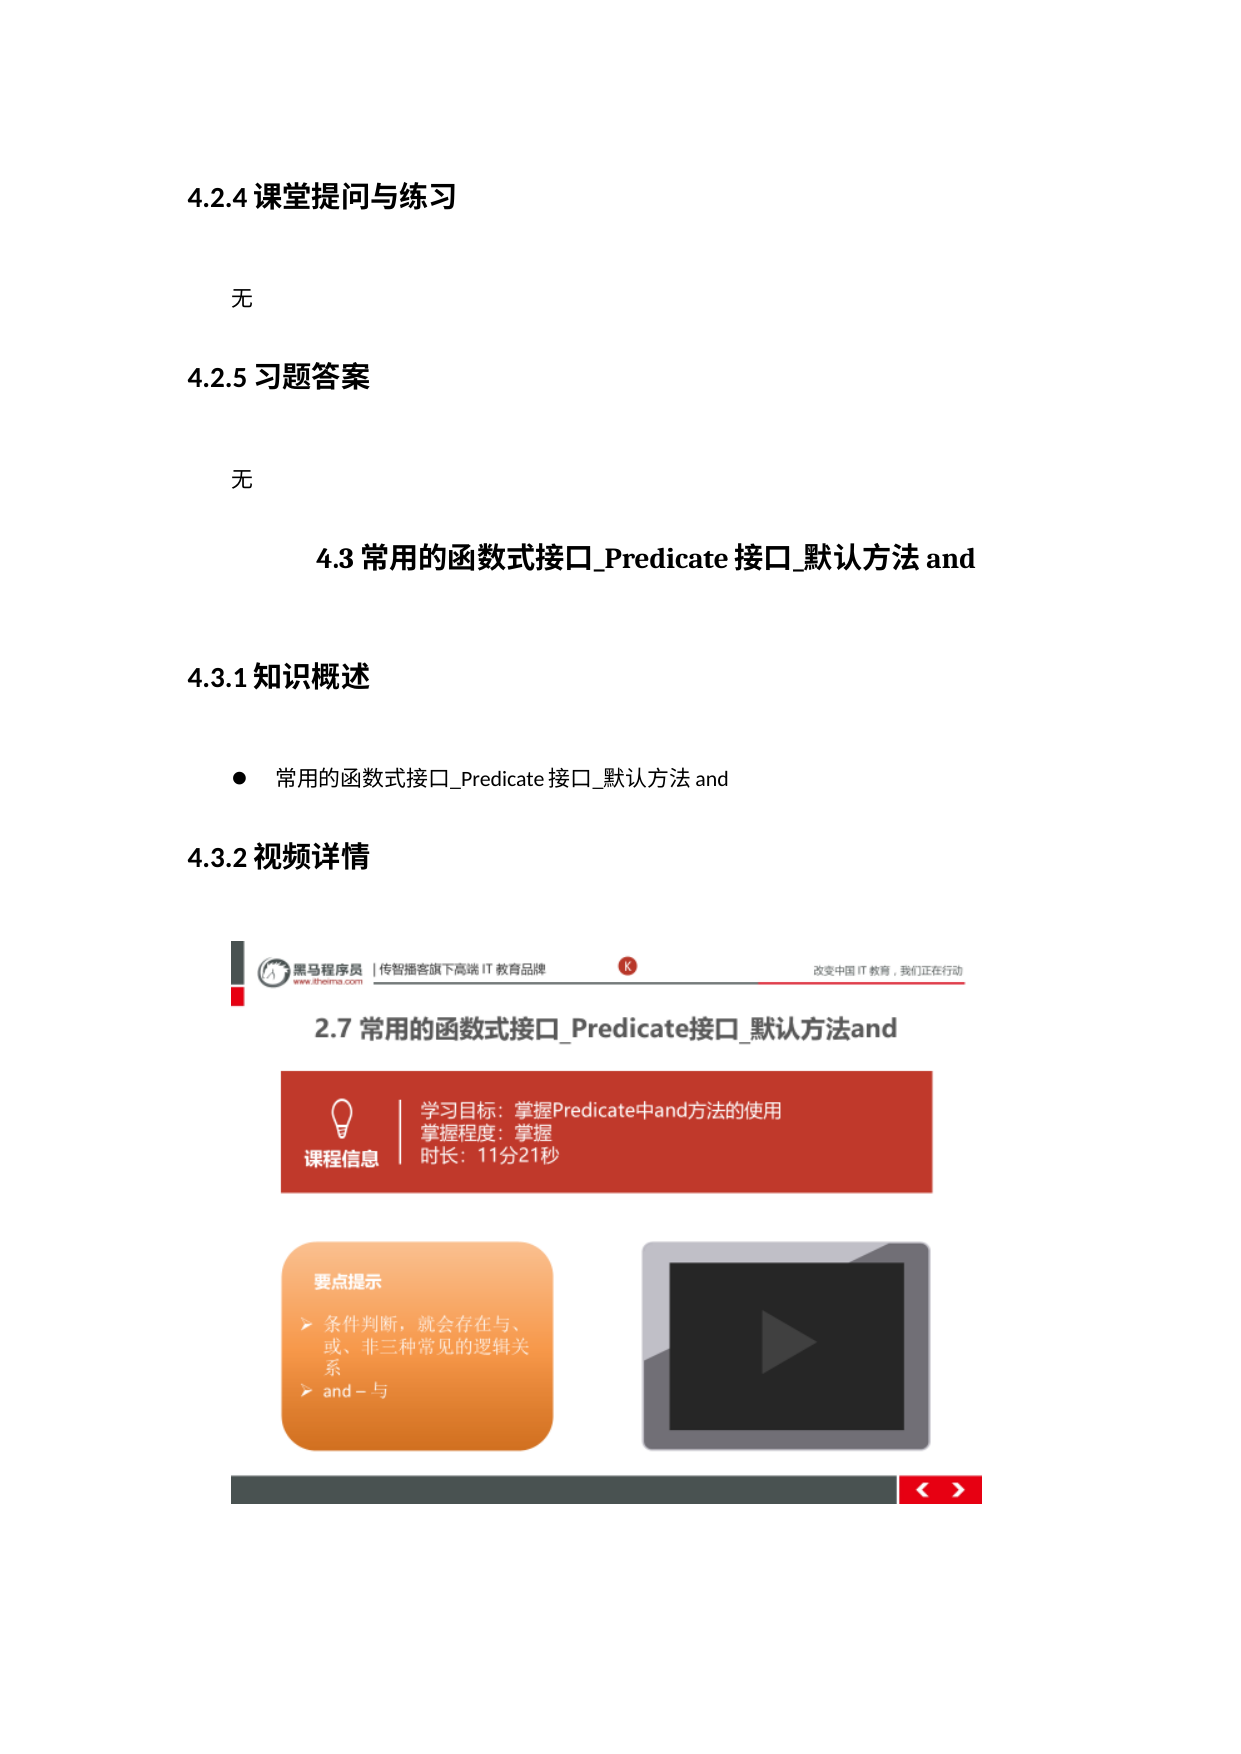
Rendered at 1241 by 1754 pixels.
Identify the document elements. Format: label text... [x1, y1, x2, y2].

text 无 [187, 461, 1053, 494]
subtitle 4.3 常用的函数式接口_Predicate接口_默认方法and [239, 523, 1053, 588]
text 无 [231, 281, 1053, 313]
subtitle 4.2.5习题答案 [187, 342, 1053, 407]
list 常用的函数式接口_Predicate接口_默认方法and [231, 761, 1053, 793]
picture [231, 941, 982, 1504]
subtitle 4.2.4课堂提问与练习 [187, 162, 1053, 227]
subtitle 4.3.1知识概述 [187, 642, 1053, 707]
subtitle 4.3.2视频详情 [187, 822, 1053, 887]
